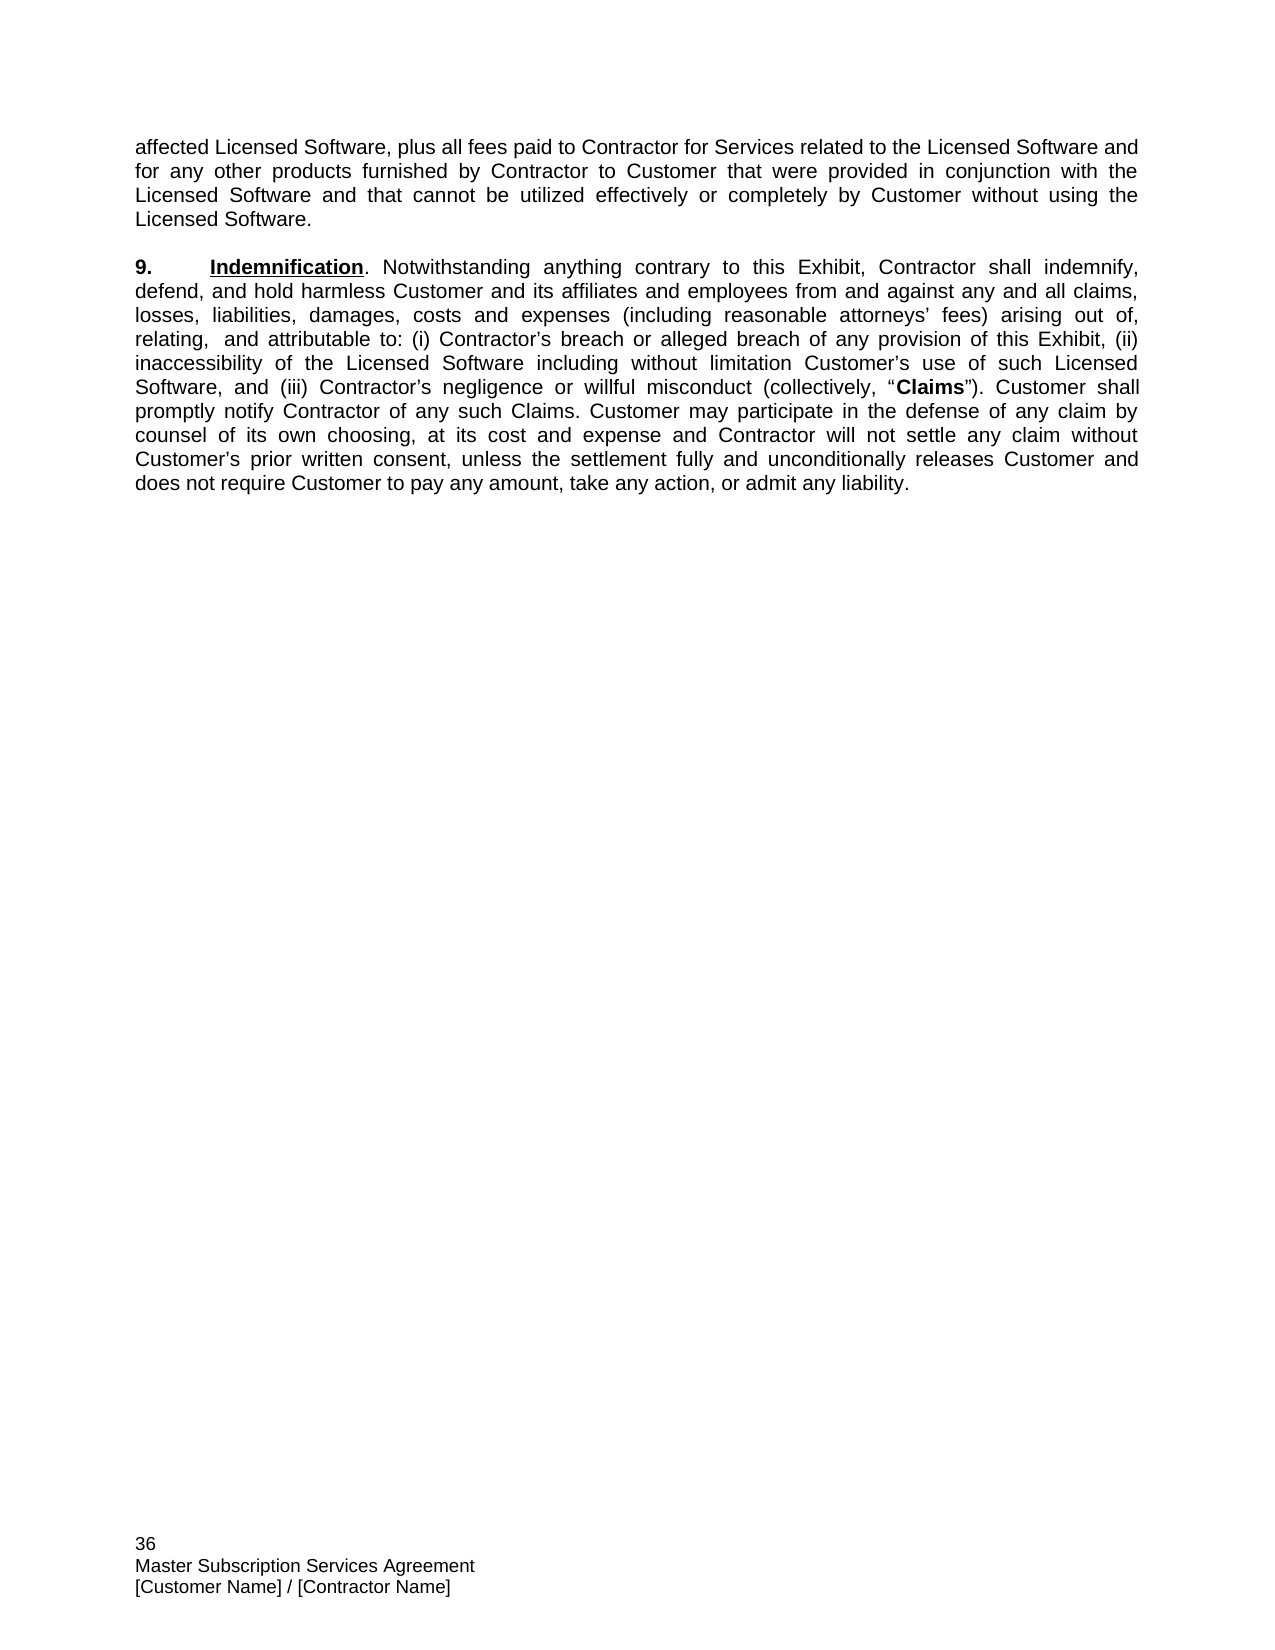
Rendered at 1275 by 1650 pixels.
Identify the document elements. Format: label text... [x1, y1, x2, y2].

list Indemnification. Notwithstanding anything contrary to this Exhibit, Contractor shall indemnify, defend, and hold harmless Customer and its affiliates and employees from and against any and all claims, losses, liabilities, damages, costs and expenses (including reasonable attorneys’ fees) arising out of, relating, and attributable to: (i) Contractor’s breach or alleged breach of any provision of this Exhibit, (ii) inaccessibility of the Licensed Software including without limitation Customer’s use of such Licensed Software, and (iii) Contractor’s negligence or willful misconduct (collectively, “Claims”). Customer shall promptly notify Contractor of any such Claims. Customer may participate in the defense of any claim by counsel of its own choosing, at its cost and expense and Contractor will not settle any claim without Customer’s prior written consent, unless the settlement fully and unconditionally releases Customer and does not require Customer to pay any amount, take any action, or admit any liability. [135, 255, 1140, 494]
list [135, 135, 1140, 231]
